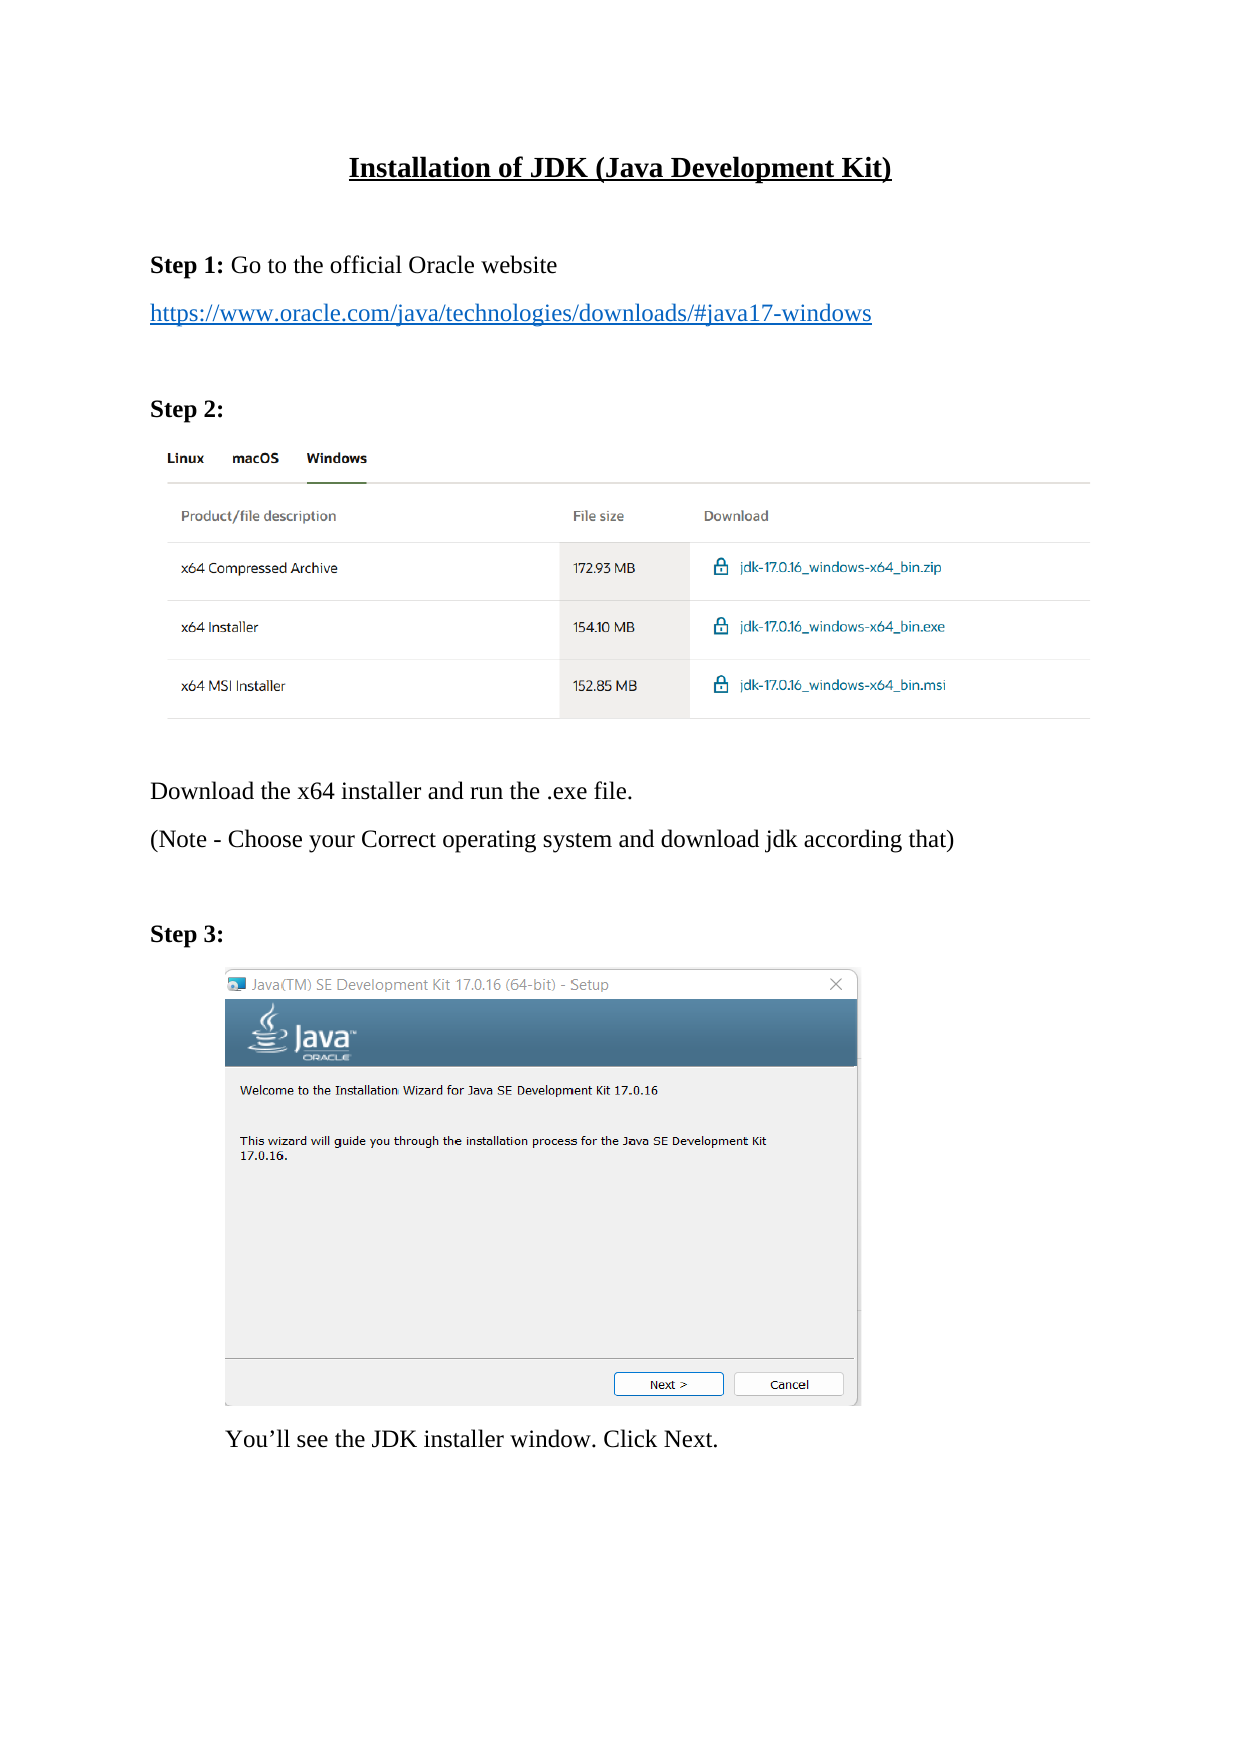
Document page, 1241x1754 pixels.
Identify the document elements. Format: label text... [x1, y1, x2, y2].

text Step 1: Go to the official Oracle website [150, 251, 1090, 279]
text https://www.oracle.com/java/technologies/downloads/#java17-windows [150, 298, 1090, 327]
text Installation of JDK (Java Development Kit) [150, 150, 1090, 183]
text Step 2: [150, 394, 1090, 422]
text (Note - Choose your Correct operating system and download jdk according that) [150, 824, 1090, 853]
picture [225, 967, 862, 1406]
text Download the x64 installer and run the .exe file. [150, 776, 1090, 805]
text You’ll see the JDK installer window. Click Next. [225, 1424, 1090, 1453]
text Step 3: [150, 919, 1090, 948]
picture [150, 441, 1091, 758]
